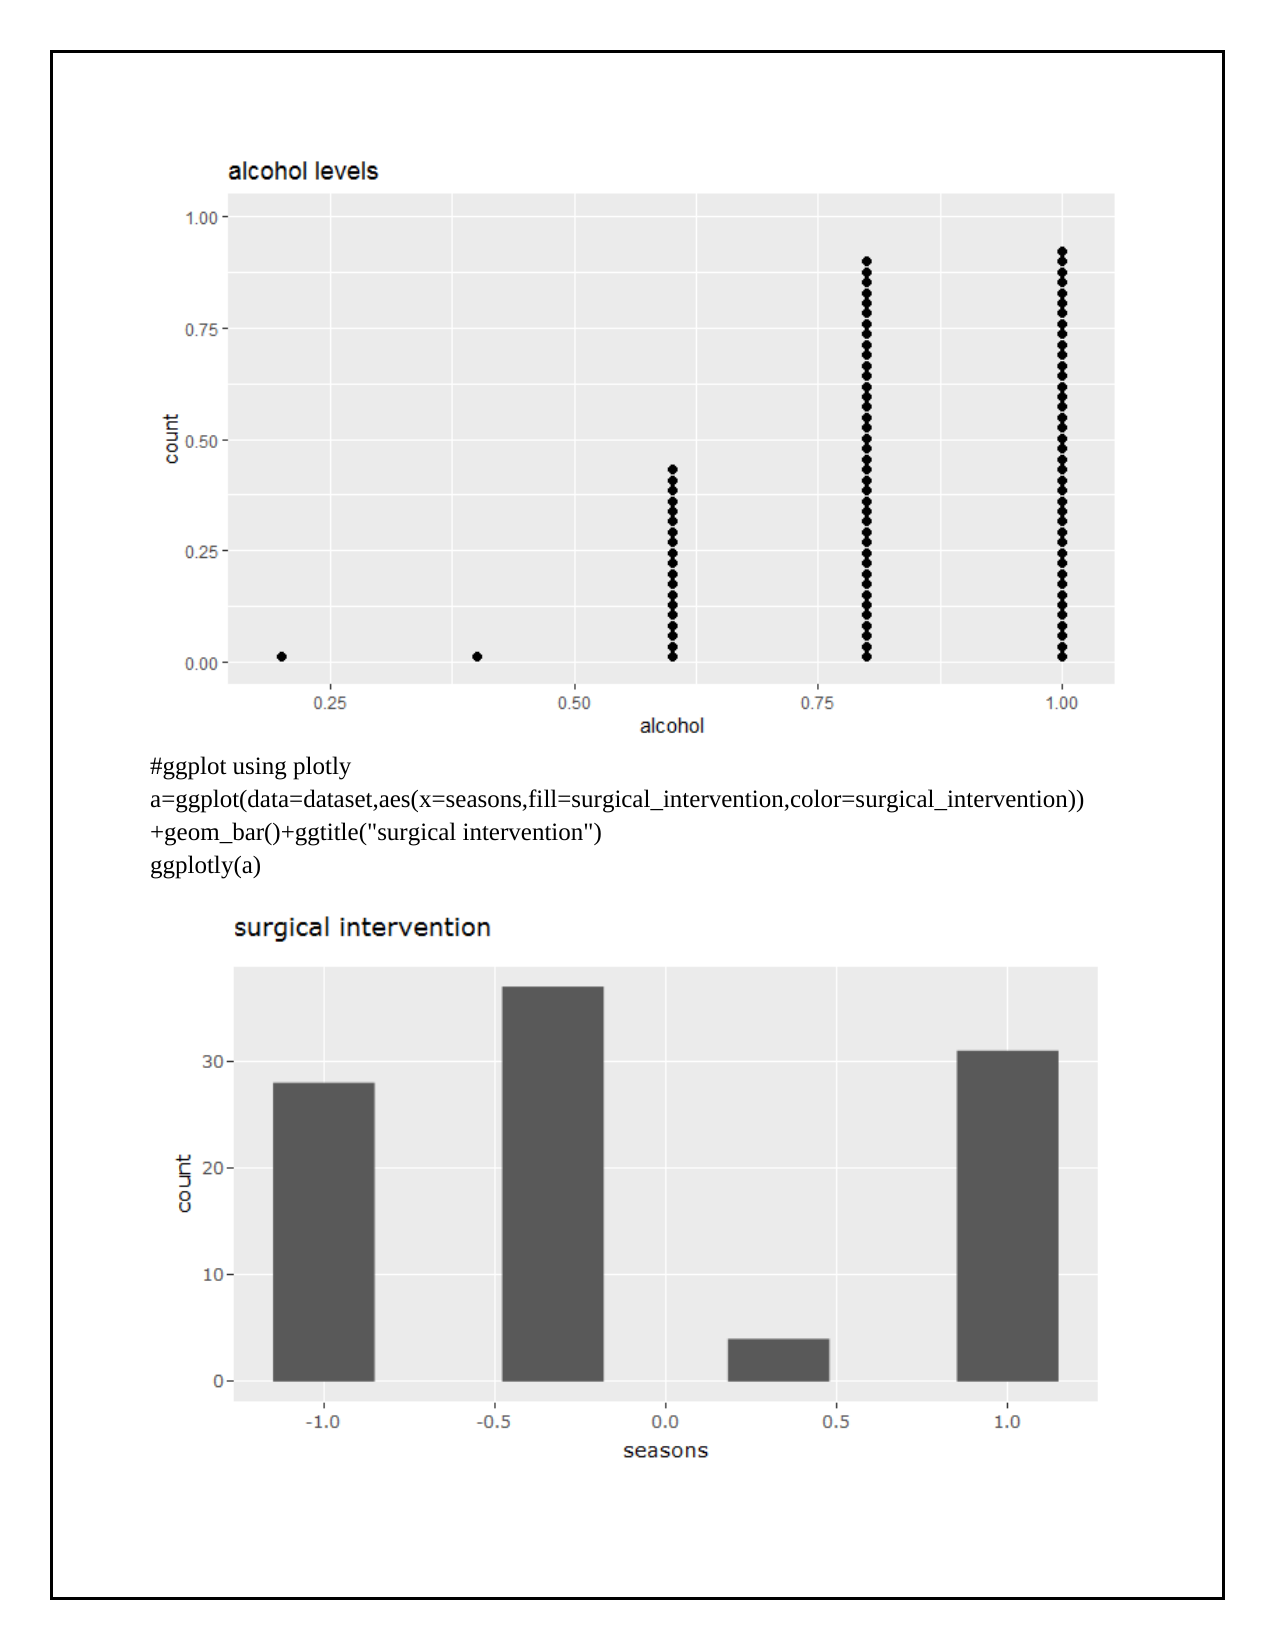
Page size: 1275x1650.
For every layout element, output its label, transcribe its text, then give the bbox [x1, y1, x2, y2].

text #ggplot using plotly [150, 751, 1125, 780]
text ggplotly(a) [150, 850, 1125, 879]
picture [150, 883, 1125, 1480]
text a=ggplot(data=dataset,aes(x=seasons,fill=surgical_intervention,color=surgical_intervention))+geom_bar()+ggtitle("surgical intervention") [150, 784, 1125, 846]
picture [150, 150, 1125, 747]
